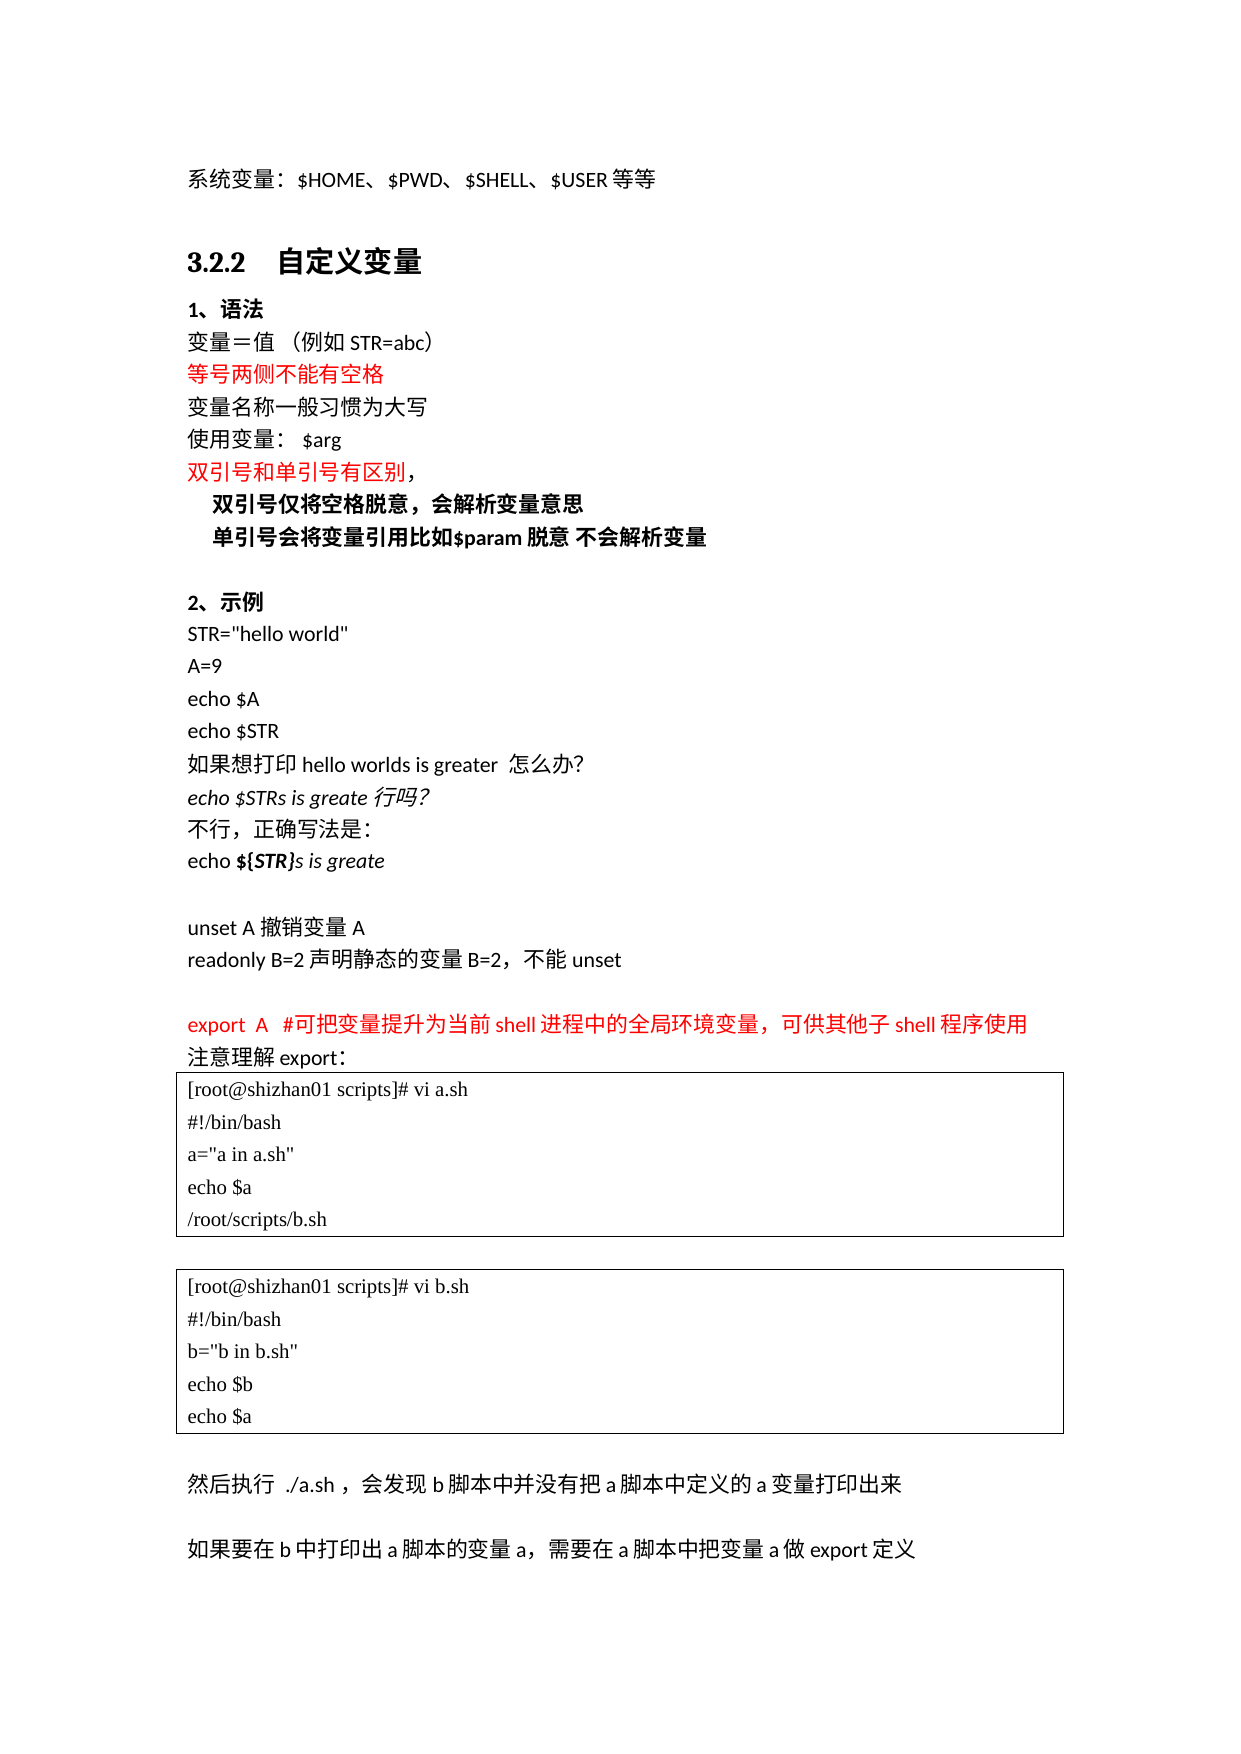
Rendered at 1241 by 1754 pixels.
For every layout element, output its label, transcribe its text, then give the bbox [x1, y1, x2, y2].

text 等号两侧不能有空格 [187, 357, 1053, 389]
text 变量名称一般习惯为大写 [187, 389, 1053, 422]
text readonly B=2 声明静态的变量 B=2，不能 unset [187, 942, 1053, 974]
text 系统变量：$HOME、$PWD、$SHELL、$USER等等 [187, 162, 1053, 194]
text STR="hello world" [187, 617, 1053, 649]
text 注意理解export： [187, 1039, 1053, 1072]
text echo $STR [187, 714, 1053, 747]
text A=9 [187, 649, 1053, 682]
text 1、语法 [187, 292, 1053, 324]
text 2、示例 [187, 584, 1053, 617]
text 如果想打印 hello worlds is greater 怎么办？ [187, 747, 1053, 779]
text 双引号仅将空格脱意，会解析变量意思 [187, 487, 1053, 519]
subtitle 自定义变量 [187, 227, 1053, 292]
text 单引号会将变量引用比如$param脱意 不会解析变量 [187, 519, 1053, 552]
text 使用变量： $arg [187, 422, 1053, 454]
text echo $A [187, 682, 1053, 714]
table_header [root@shizhan01 scripts]# vi a.sh #!/bin/bash a="a in a.sh" echo $a /root/scripts/b.sh [177, 1073, 1063, 1236]
text 变量＝值 （例如STR=abc） [187, 324, 1053, 357]
text echo ${STR}s is greate [187, 844, 1053, 877]
text 然后执行 ./a.sh ，会发现 b脚本中并没有把a脚本中定义的a变量打印出来 [187, 1466, 1053, 1499]
text 如果要在b中打印出a脚本的变量a，需要在a脚本中把变量a做export定义 [187, 1531, 1053, 1564]
table_header [root@shizhan01 scripts]# vi b.sh #!/bin/bash b="b in b.sh" echo $b echo $a [177, 1270, 1063, 1433]
text unset A 撤销变量 A [187, 909, 1053, 942]
text export A #可把变量提升为当前shell进程中的全局环境变量，可供其他子shell程序使用 [187, 1007, 1053, 1039]
text 双引号和单引号有区别， [187, 454, 1053, 487]
text 不行，正确写法是： [187, 812, 1053, 844]
text echo $STRs is greate 行吗？ [187, 779, 1053, 812]
